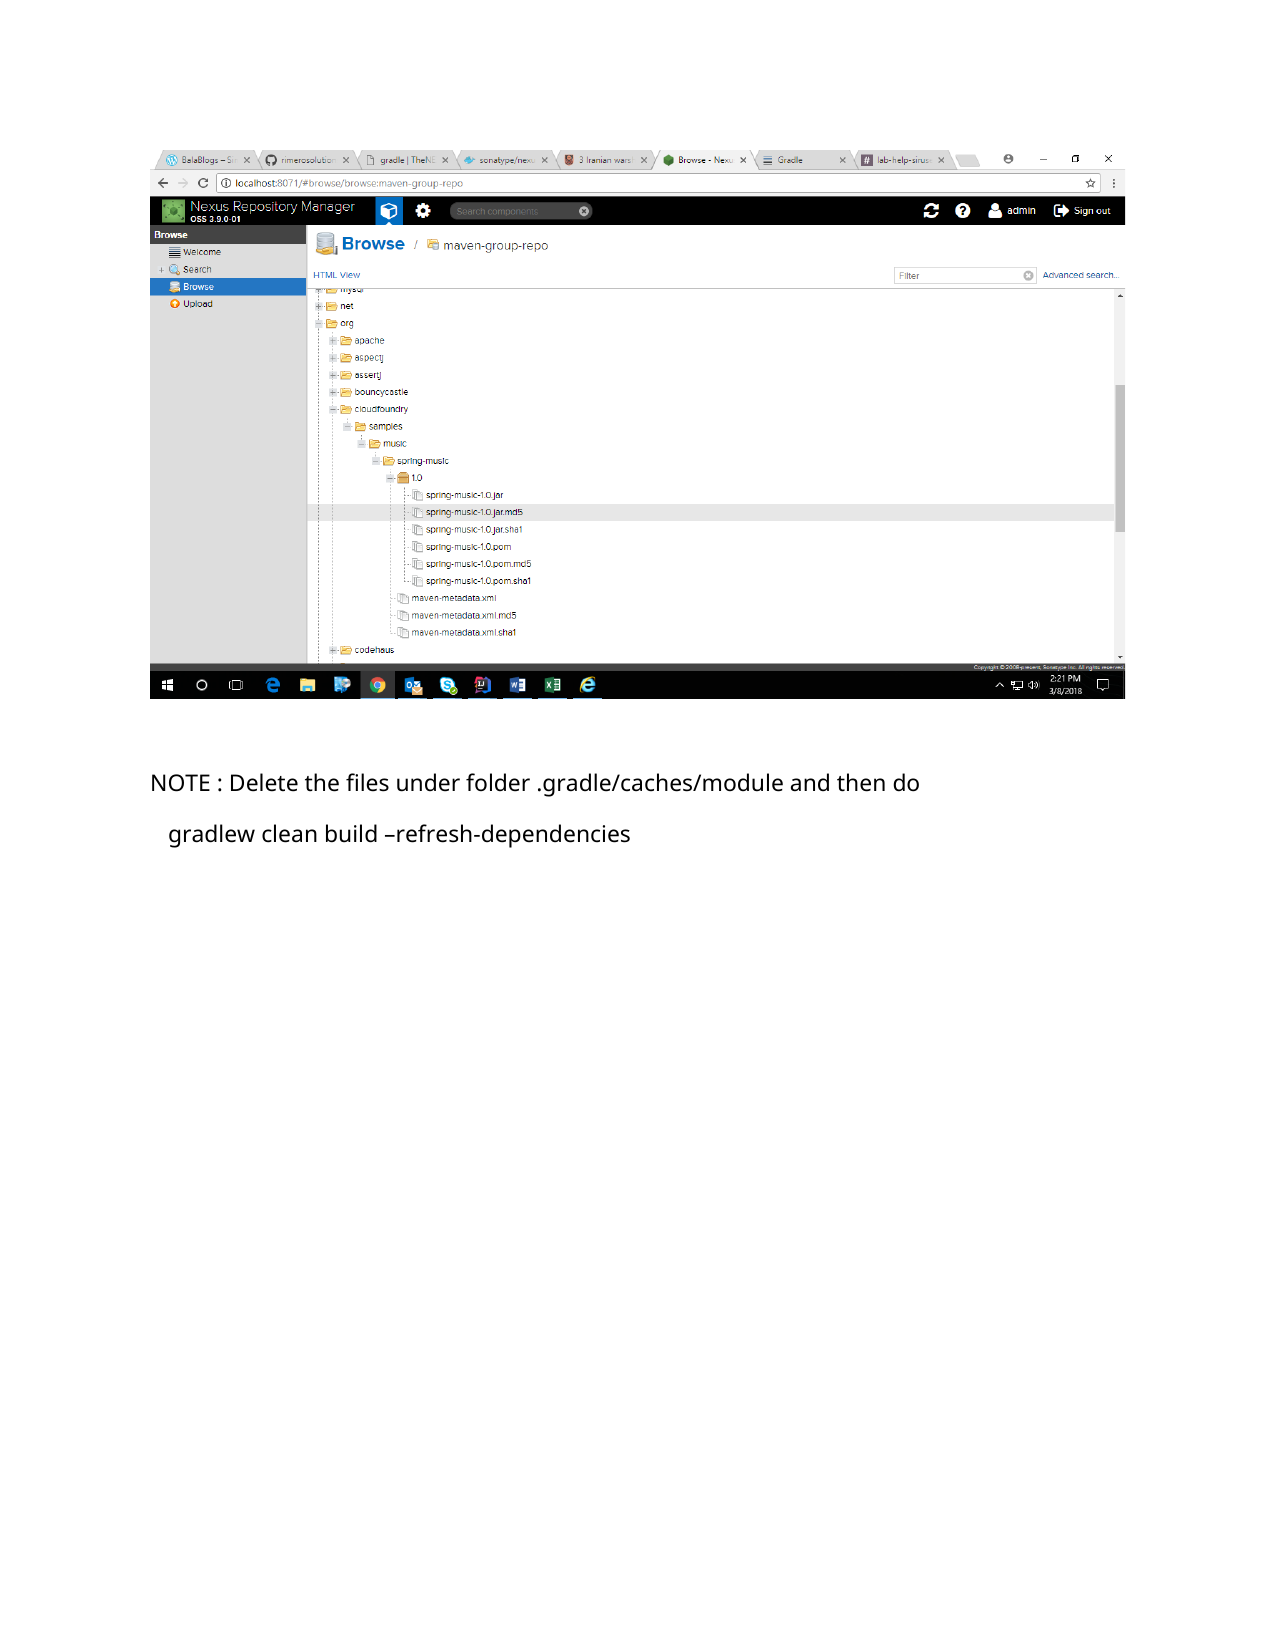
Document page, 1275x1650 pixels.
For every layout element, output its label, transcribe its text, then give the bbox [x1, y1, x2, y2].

picture [150, 150, 1125, 699]
text gradlew clean build –refresh-dependencies [150, 818, 1125, 849]
text NOTE : Delete the files under folder .gradle/caches/module and then do [150, 767, 1125, 799]
